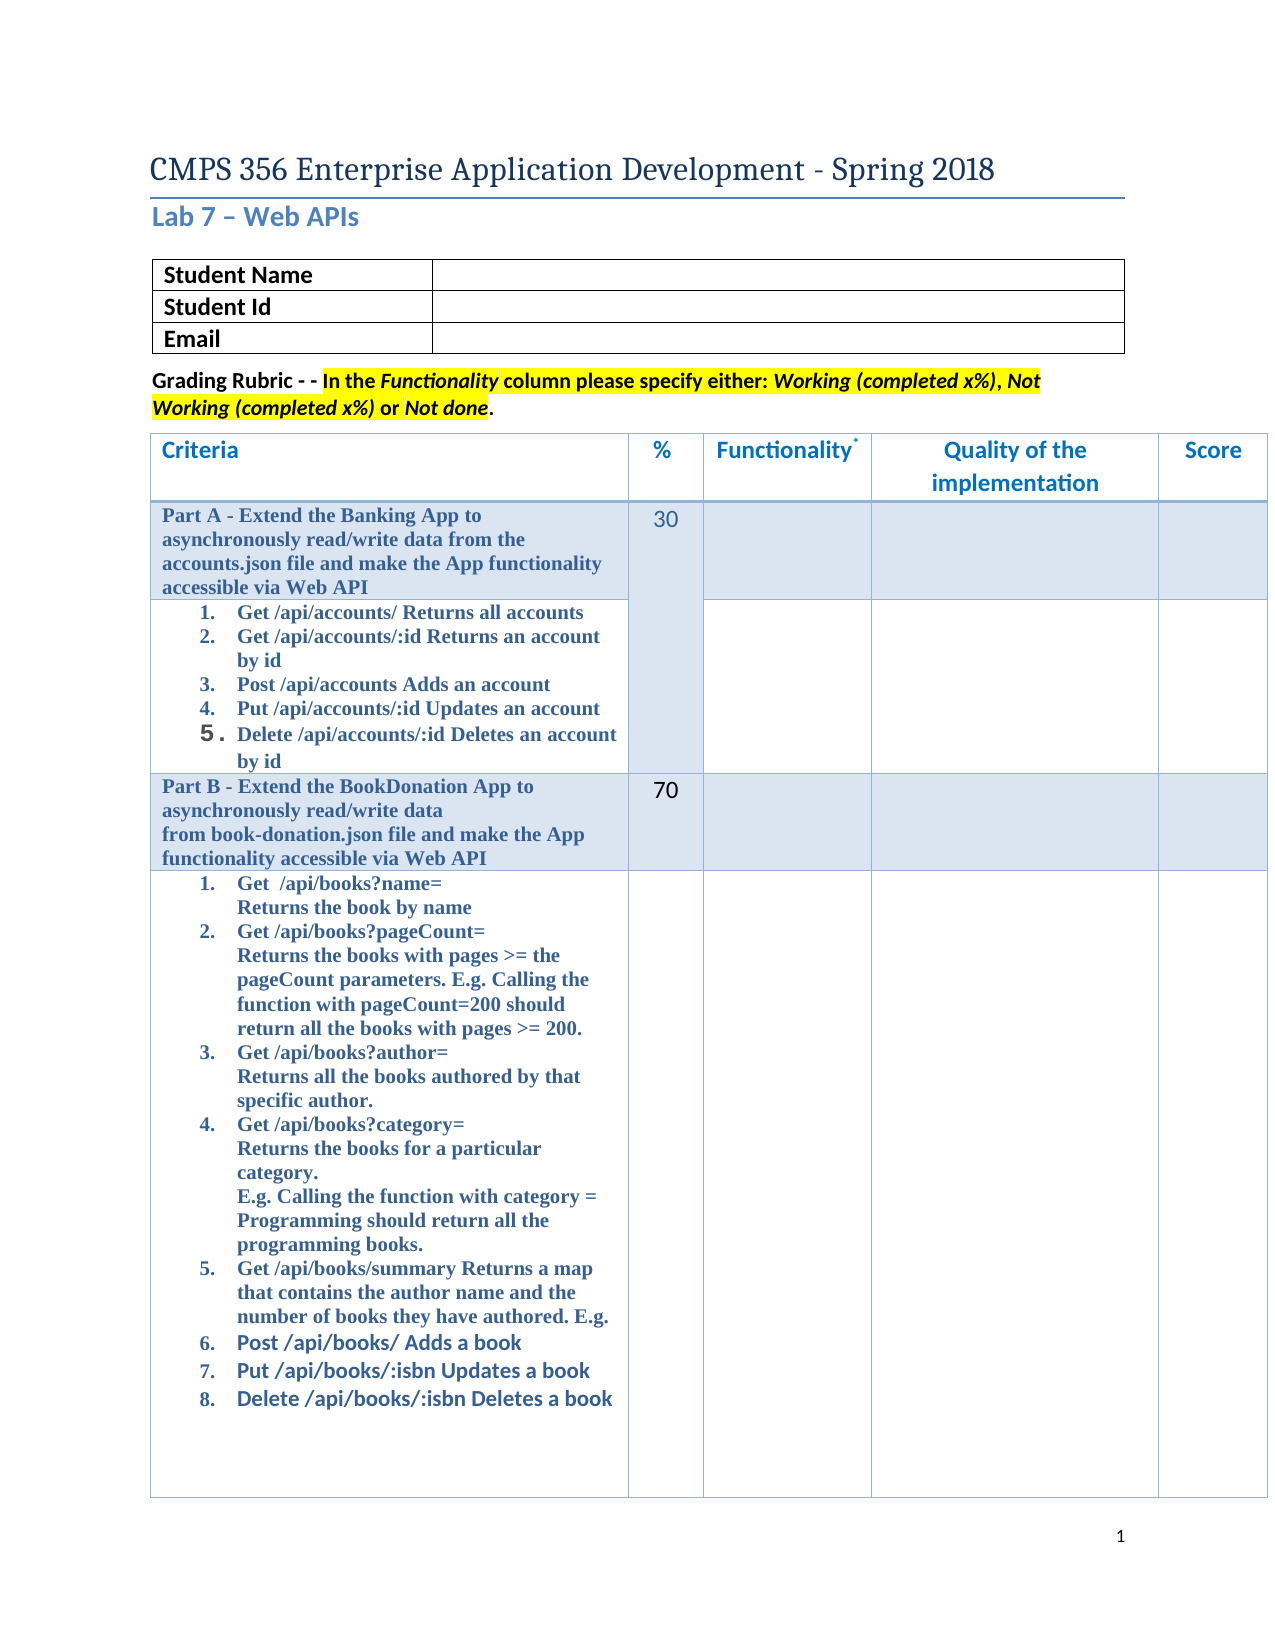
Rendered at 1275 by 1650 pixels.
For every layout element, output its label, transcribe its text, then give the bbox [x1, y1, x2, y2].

table_cell [704, 871, 871, 1497]
table_cell [872, 774, 1158, 870]
table_cell [704, 774, 871, 870]
table_header Score [1159, 434, 1267, 500]
table_cell [1159, 503, 1267, 599]
table_header Student Name [153, 260, 432, 290]
text Grading Rubric - - In the Functionality column please specify either: Working (completed x%), Not Working (completed x%) or Not done. [152, 367, 1125, 420]
title CMPS 356 Enterprise Application Development - Spring 2018 [150, 150, 1125, 197]
table_cell [704, 600, 871, 773]
table_header % [629, 434, 703, 500]
table_cell Part B - Extend the BookDonation App to asynchronously read/write data from book-donation.json file and make the App functionality accessible via Web API [151, 774, 628, 870]
table_cell [872, 503, 1158, 599]
table_cell [1159, 774, 1267, 870]
table_header [433, 260, 1124, 290]
text Lab 7 – Web APIs [152, 199, 1125, 234]
table_cell 70 [629, 774, 703, 870]
table_cell Get /api/books?name= Returns the book by name Get /api/books?pageCount= Returns the books with pages >= the pageCount parameters. E.g. Calling the function with pageCount=200 should return all the books with pages >= 200. Get /api/books?author= Returns all the books authored by that specific author. Get /api/books?category= Returns the books for a particular category. E.g. Calling the function with category = Programming should return all the programming books. Get /api/books/summary Returns a map that contains the author name and the number of books they have authored. E.g. Post /api/books/ Adds a book Put /api/books/:isbn Updates a book Delete /api/books/:isbn Deletes a book [151, 871, 628, 1497]
table_header Quality of the implementation [872, 434, 1158, 500]
table_cell [1159, 871, 1267, 1497]
table_cell [433, 323, 1124, 353]
table_cell [1159, 600, 1267, 773]
table_cell Student Id [153, 291, 432, 322]
table_cell Part A - Extend the Banking App to asynchronously read/write data from the accounts.json file and make the App functionality accessible via Web API [151, 503, 628, 599]
table_cell [433, 291, 1124, 322]
table_header Functionality* [704, 434, 871, 500]
table_cell [704, 503, 871, 599]
table_header Criteria [151, 434, 628, 500]
table_cell 30 [629, 503, 703, 773]
table_cell Email [153, 323, 432, 353]
table_cell [872, 600, 1158, 773]
table_cell [629, 871, 703, 1497]
table_cell Get /api/accounts/ Returns all accounts Get /api/accounts/:id Returns an account by id Post /api/accounts Adds an account Put /api/accounts/:id Updates an account Delete /api/accounts/:id Deletes an account by id [151, 600, 628, 773]
table_cell [872, 871, 1158, 1497]
